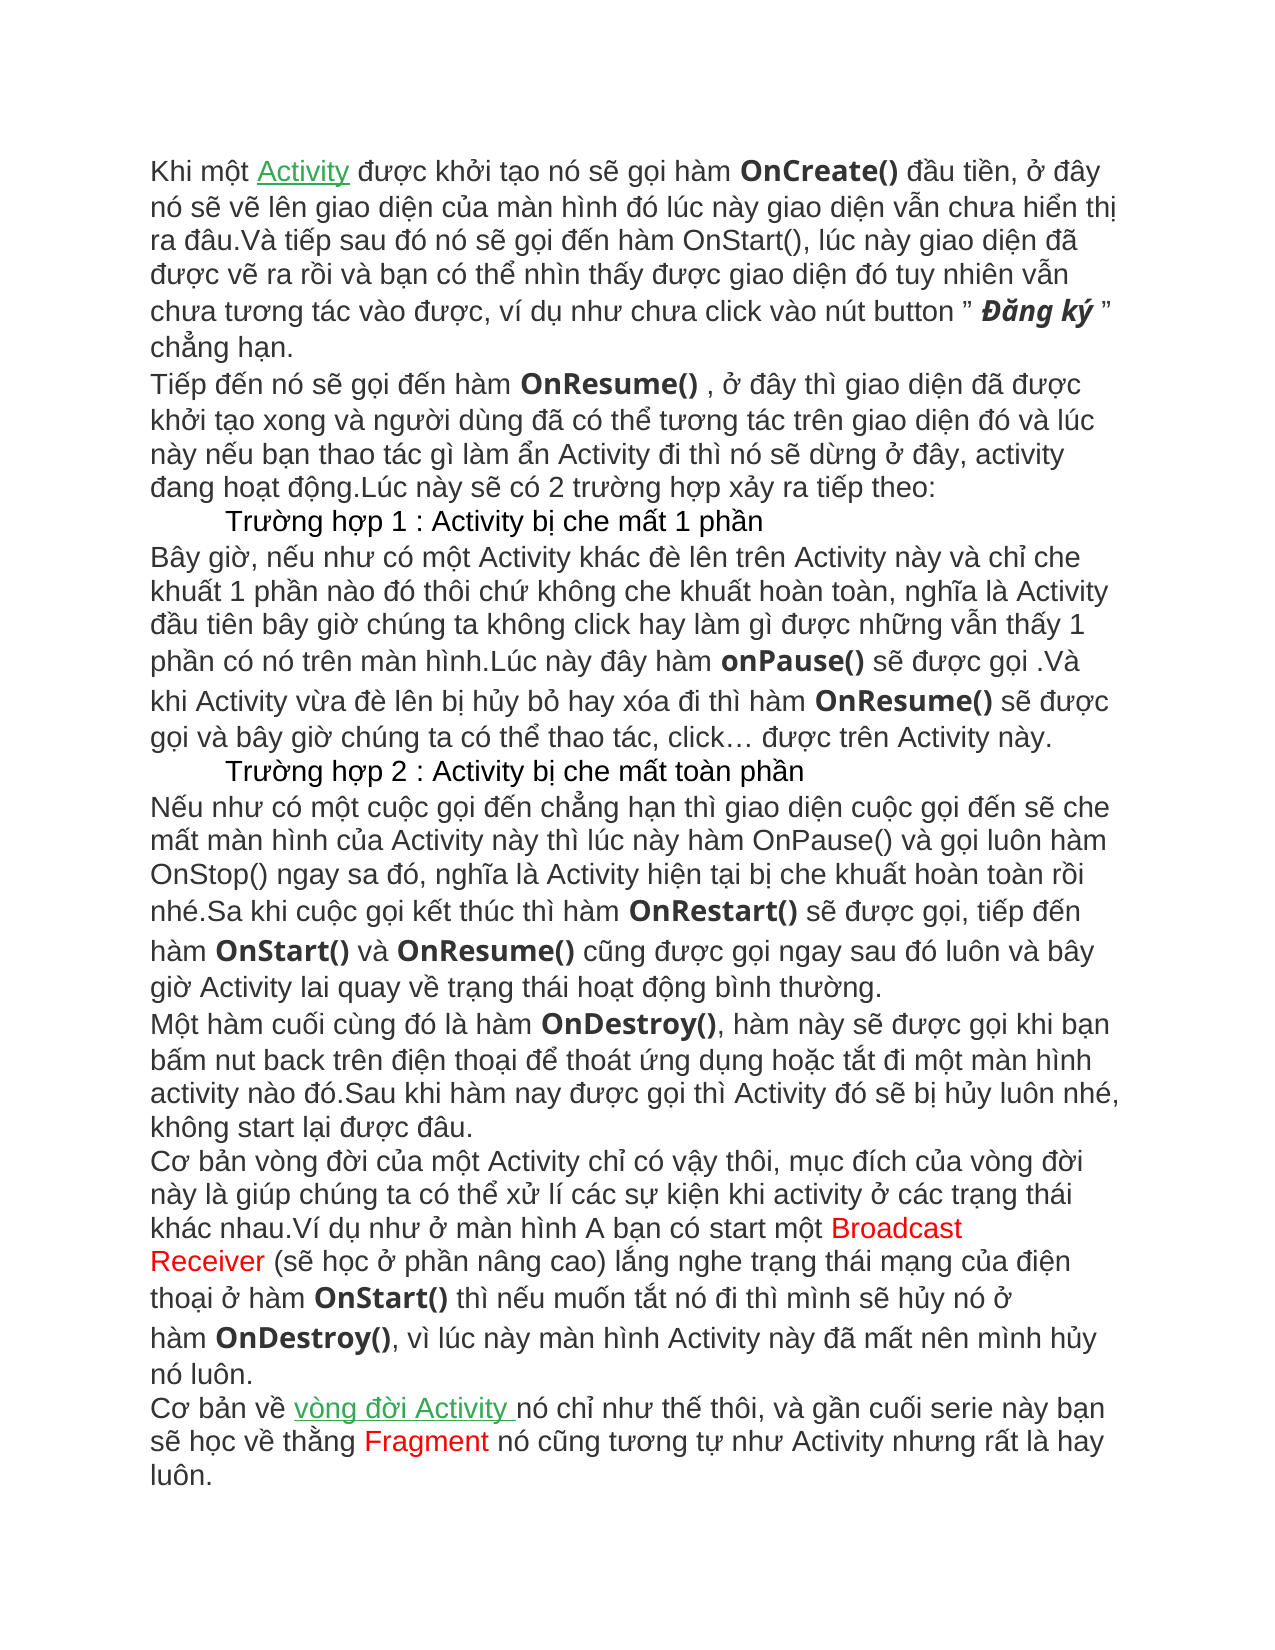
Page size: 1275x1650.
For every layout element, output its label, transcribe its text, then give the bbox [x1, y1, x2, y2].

text Cơ bản vòng đời của một Activity chỉ có vậy thôi, mục đích của vòng đời này là giúp chúng ta có thể xử lí các sự kiện khi activity ở các trạng thái khác nhau.Ví dụ như ở màn hình A bạn có start một Broadcast Receiver (sẽ học ở phần nâng cao) lắng nghe trạng thái mạng của điện thoại ở hàm OnStart() thì nếu muốn tắt nó đi thì mình sẽ hủy nó ở hàm OnDestroy(), vì lúc này màn hình Activity này đã mất nên mình hủy nó luôn. [150, 1143, 1125, 1391]
text Khi một Activity được khởi tạo nó sẽ gọi hàm OnCreate() đầu tiền, ở đây nó sẽ vẽ lên giao diện của màn hình đó lúc này giao diện vẫn chưa hiển thị ra đâu.Và tiếp sau đó nó sẽ gọi đến hàm OnStart(), lúc này giao diện đã được vẽ ra rồi và bạn có thể nhìn thấy được giao diện đó tuy nhiên vẫn chưa tương tác vào được, ví dụ như chưa click vào nút button ” Đăng ký ” chẳng hạn. [150, 150, 1125, 363]
subtitle Trường hợp 1 : Activity bị che mất 1 phần [150, 504, 1125, 537]
subtitle Trường hợp 2 : Activity bị che mất toàn phần [150, 753, 1125, 787]
text Nếu như có một cuộc gọi đến chẳng hạn thì giao diện cuộc gọi đến sẽ che mất màn hình của Activity này thì lúc này hàm OnPause() và gọi luôn hàm OnStop() ngay sa đó, nghĩa là Activity hiện tại bị che khuất hoàn toàn rồi nhé.Sa khi cuộc gọi kết thúc thì hàm OnRestart() sẽ được gọi, tiếp đến hàm OnStart() và OnResume() cũng được gọi ngay sau đó luôn và bây giờ Activity lai quay về trạng thái hoạt động bình thường. [150, 790, 1125, 1003]
text Một hàm cuối cùng đó là hàm OnDestroy(), hàm này sẽ được gọi khi bạn bấm nut back trên điện thoại để thoát ứng dụng hoặc tắt đi một màn hình activity nào đó.Sau khi hàm nay được gọi thì Activity đó sẽ bị hủy luôn nhé, không start lại được đâu. [150, 1003, 1125, 1143]
text Bây giờ, nếu như có một Activity khác đè lên trên Activity này và chỉ che khuất 1 phần nào đó thôi chứ không che khuất hoàn toàn, nghĩa là Activity đầu tiên bây giờ chúng ta không click hay làm gì được những vẫn thấy 1 phần có nó trên màn hình.Lúc này đây hàm onPause() sẽ được gọi .Và khi Activity vừa đè lên bị hủy bỏ hay xóa đi thì hàm OnResume() sẽ được gọi và bây giờ chúng ta có thể thao tác, click… được trên Activity này. [150, 540, 1125, 753]
text Tiếp đến nó sẽ gọi đến hàm OnResume() , ở đây thì giao diện đã được khởi tạo xong và người dùng đã có thể tương tác trên giao diện đó và lúc này nếu bạn thao tác gì làm ẩn Activity đi thì nó sẽ dừng ở đây, activity đang hoạt động.Lúc này sẽ có 2 trường hợp xảy ra tiếp theo: [150, 363, 1125, 504]
text Cơ bản về vòng đời Activity nó chỉ như thế thôi, và gần cuối serie này bạn sẽ học về thằng Fragment nó cũng tương tự như Activity nhưng rất là hay luôn. [150, 1391, 1125, 1491]
